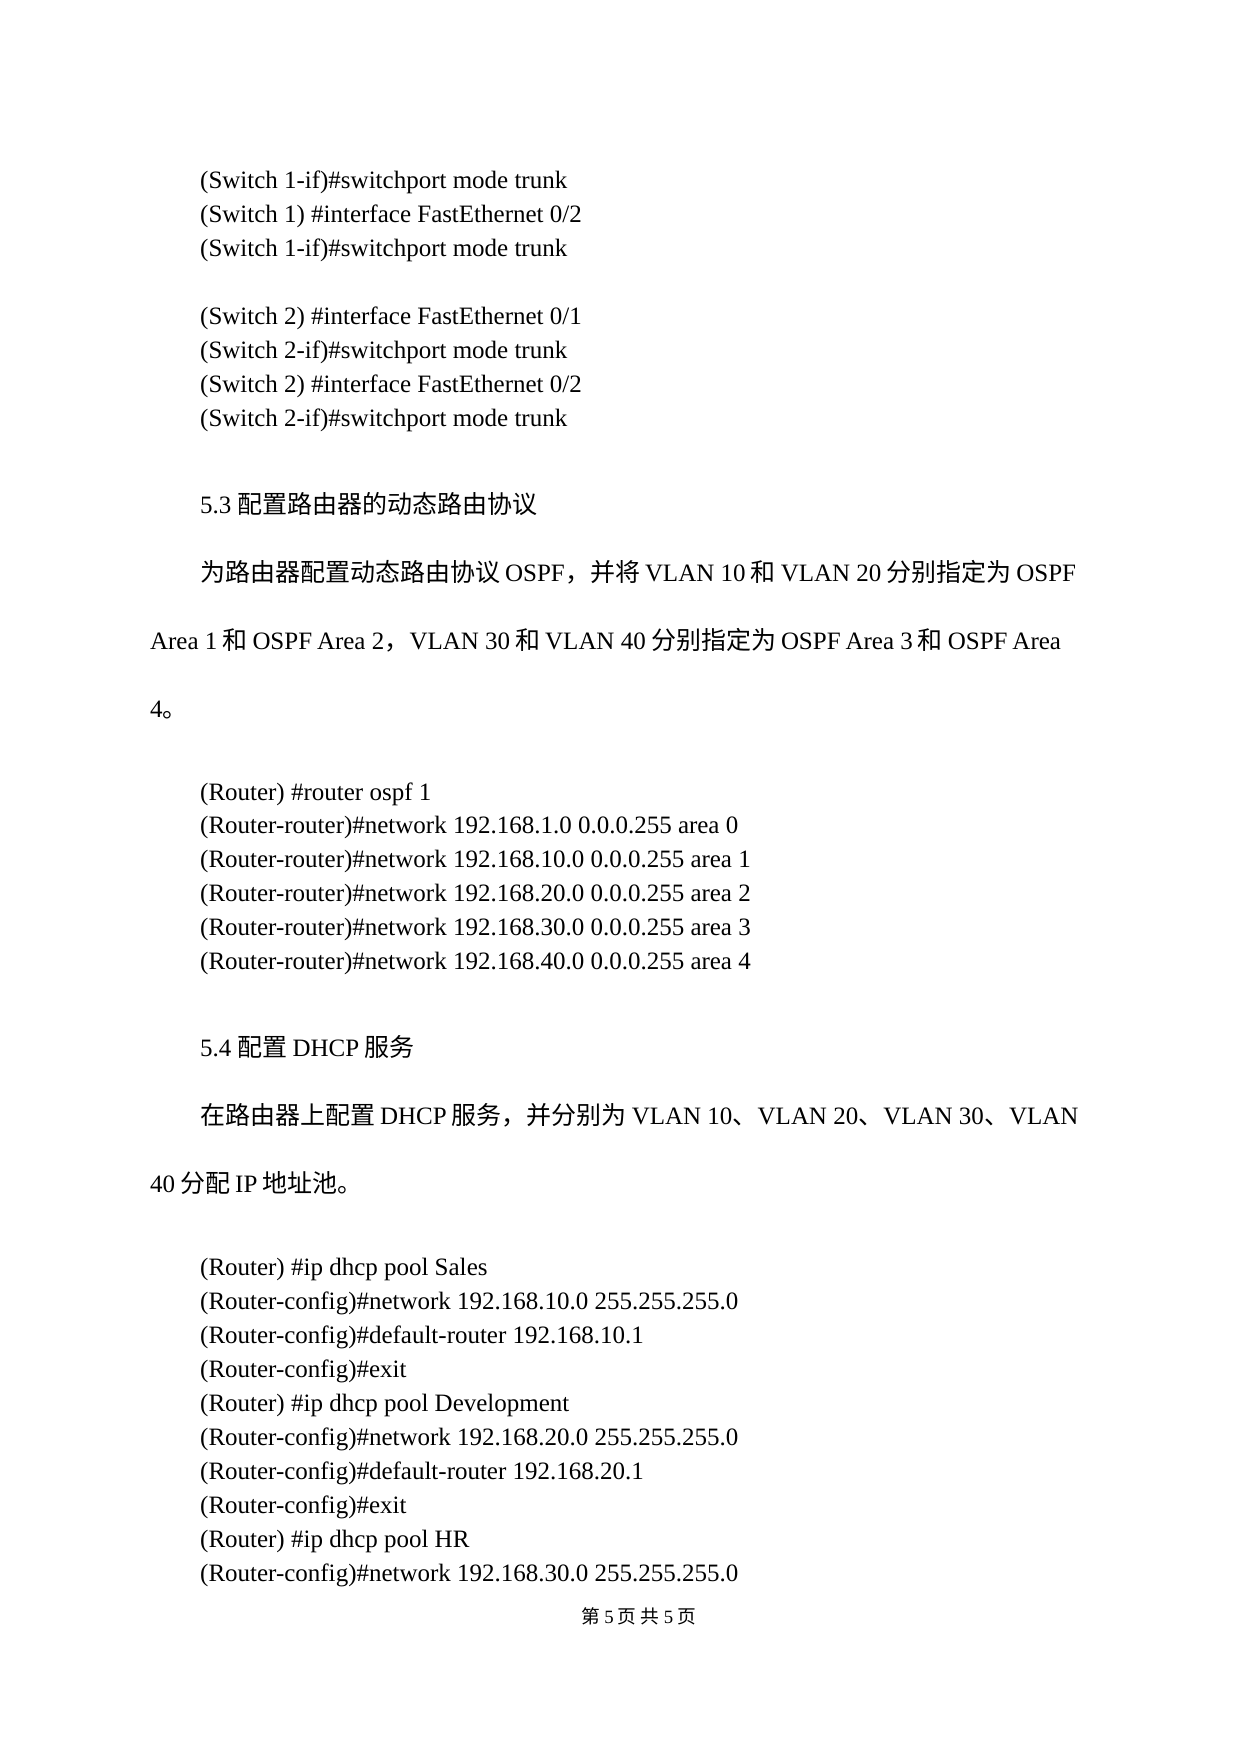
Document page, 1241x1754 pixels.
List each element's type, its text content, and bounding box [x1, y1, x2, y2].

text (Router-router)#network 192.168.1.0 0.0.0.255 area 0 [150, 808, 1090, 842]
text (Router-config)#exit [150, 1487, 1090, 1521]
text (Router) #ip dhcp pool HR [150, 1521, 1090, 1555]
text (Router-router)#network 192.168.10.0 0.0.0.255 area 1 [150, 842, 1090, 876]
text (Router-config)#network 192.168.30.0 255.255.255.0 [150, 1555, 1090, 1589]
text (Router-config)#exit [150, 1351, 1090, 1385]
text 5.3 配置路由器的动态路由协议 [150, 468, 1090, 536]
text (Switch 2-if)#switchport mode trunk [150, 333, 1090, 367]
text (Router-config)#network 192.168.20.0 255.255.255.0 [150, 1419, 1090, 1453]
text (Router-config)#default-router 192.168.20.1 [150, 1453, 1090, 1487]
text 为路由器配置动态路由协议OSPF，并将VLAN 10和VLAN 20分别指定为OSPF Area 1和OSPF Area 2，VLAN 30和VLAN 40分别指定为OSPF Area 3和OSPF Area 4。 [150, 536, 1090, 740]
text 在路由器上配置DHCP服务，并分别为VLAN 10、VLAN 20、VLAN 30、VLAN 40分配IP地址池。 [150, 1080, 1090, 1216]
text (Router) #router ospf 1 [150, 774, 1090, 808]
text (Router-config)#network 192.168.10.0 255.255.255.0 [150, 1283, 1090, 1317]
text (Switch 2) #interface FastEthernet 0/2 [150, 367, 1090, 401]
text 5.4 配置DHCP服务 [150, 1012, 1090, 1080]
text (Router) #ip dhcp pool Development [150, 1385, 1090, 1419]
text (Switch 1) #interface FastEthernet 0/2 [150, 197, 1090, 231]
text (Switch 2) #interface FastEthernet 0/1 [150, 299, 1090, 333]
text (Router) #ip dhcp pool Sales [150, 1249, 1090, 1283]
text (Switch 2-if)#switchport mode trunk [150, 401, 1090, 434]
text (Router-config)#default-router 192.168.10.1 [150, 1317, 1090, 1351]
text (Switch 1-if)#switchport mode trunk [150, 231, 1090, 265]
text (Router-router)#network 192.168.40.0 0.0.0.255 area 4 [150, 944, 1090, 978]
text (Router-router)#network 192.168.30.0 0.0.0.255 area 3 [150, 910, 1090, 944]
text (Switch 1-if)#switchport mode trunk [150, 163, 1090, 197]
text (Router-router)#network 192.168.20.0 0.0.0.255 area 2 [150, 876, 1090, 910]
